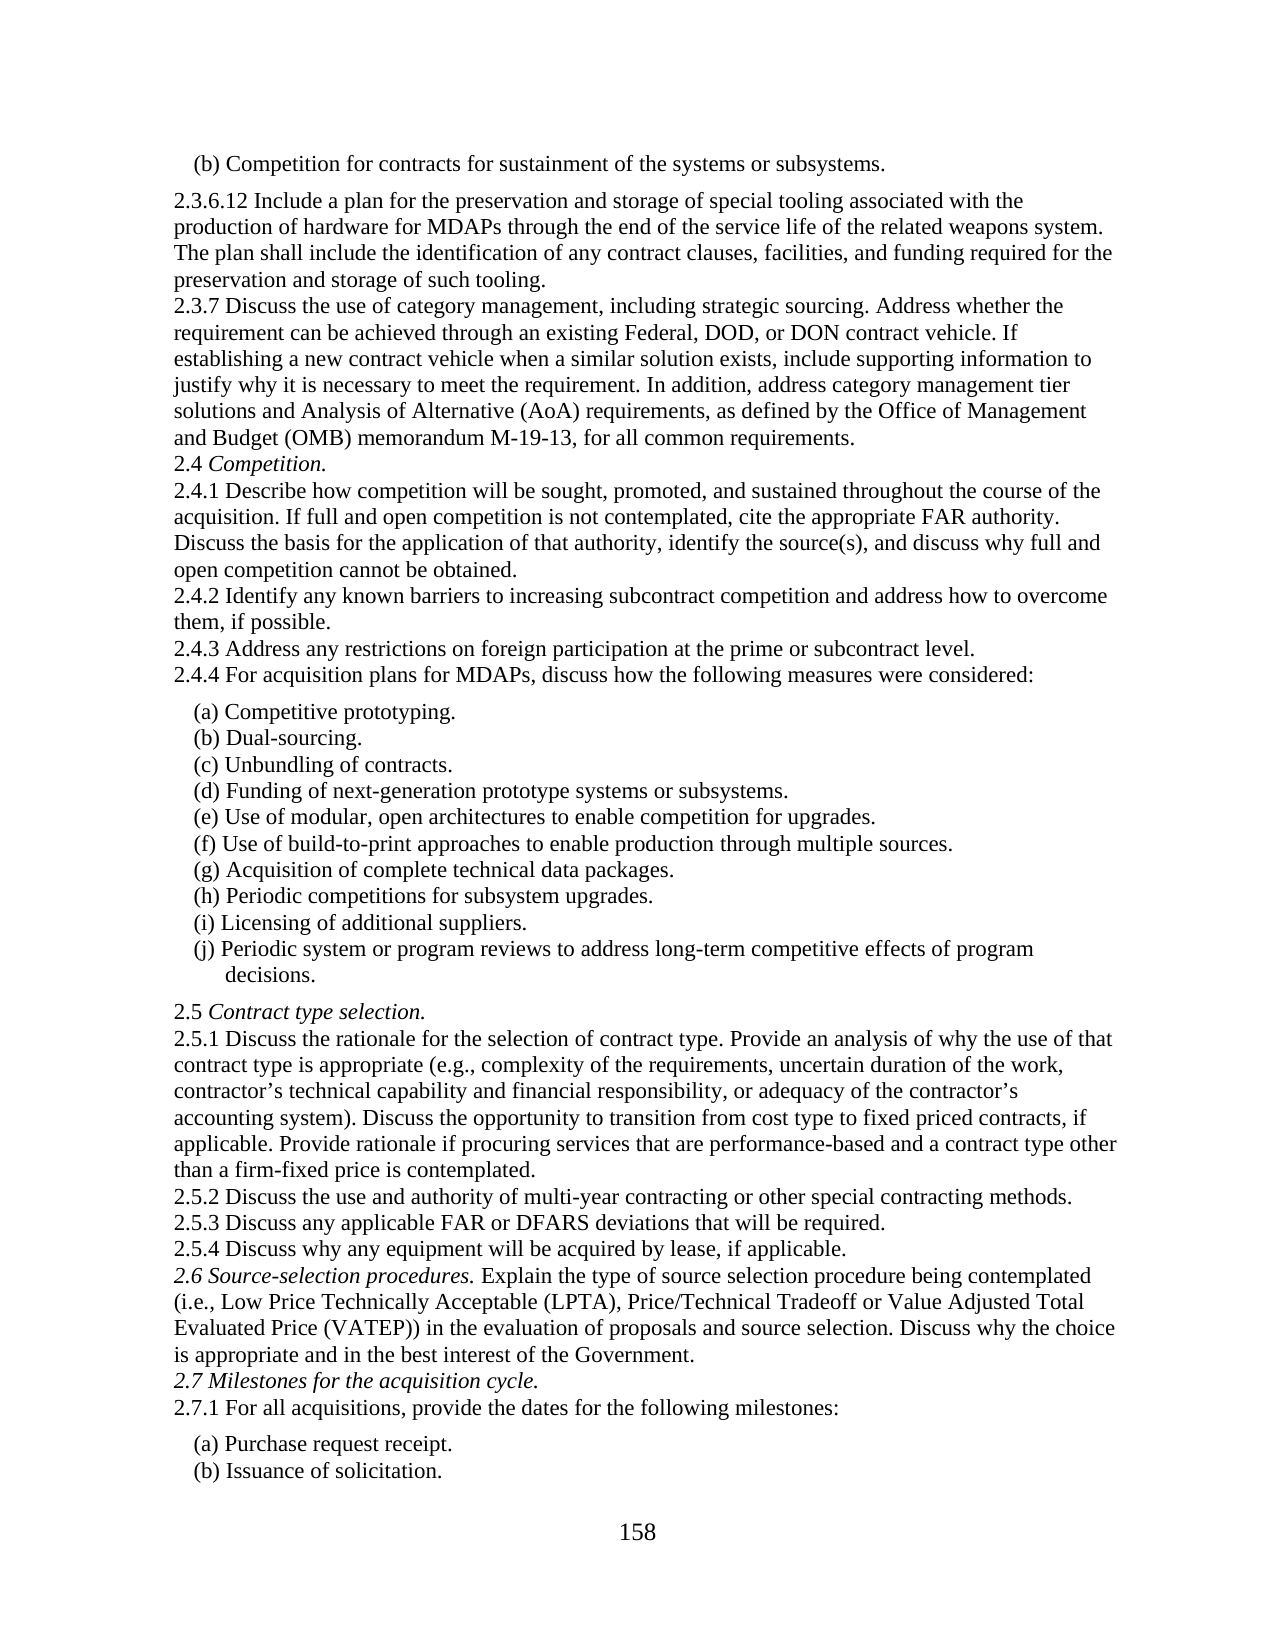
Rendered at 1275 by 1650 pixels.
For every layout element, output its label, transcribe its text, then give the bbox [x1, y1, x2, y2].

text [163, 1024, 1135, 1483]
text 2.4 Competition. [163, 450, 1135, 477]
text (a) Competitive prototyping. [187, 698, 1125, 724]
text 2.4.3 Address any restrictions on foreign participation at the prime or subcontract level. [163, 635, 1135, 661]
text (f) Use of build-to-print approaches to enable production through multiple sources. [187, 830, 1125, 856]
text (g) Acquisition of complete technical data packages. [187, 856, 1125, 882]
text 2.3.6.12 Include a plan for the preservation and storage of special tooling associated with the production of hardware for MDAPs through the end of the service life of the related weapons system. The plan shall include the identification of any contract clauses, facilities, and funding required for the preservation and storage of such tooling. [163, 176, 1135, 292]
text (d) Funding of next-generation prototype systems or subsystems. [187, 777, 1125, 803]
text 2.4.1 Describe how competition will be sought, promoted, and sustained throughout the course of the acquisition. If full and open competition is not contemplated, cite the appropriate FAR authority. Discuss the basis for the application of that authority, identify the source(s), and discuss why full and open competition cannot be obtained. [163, 477, 1135, 582]
text (b) Competition for contracts for sustainment of the systems or subsystems. [187, 150, 1125, 176]
text (b) Dual-sourcing. [187, 724, 1125, 751]
text 2.4.4 For acquisition plans for MDAPs, discuss how the following measures were considered: [163, 661, 1135, 698]
text (e) Use of modular, open architectures to enable competition for upgrades. [187, 803, 1125, 830]
text (j) Periodic system or program reviews to address long-term competitive effects of program decisions. [187, 935, 1125, 988]
text (c) Unbundling of contracts. [187, 751, 1125, 777]
text 2.3.7 Discuss the use of category management, including strategic sourcing. Address whether the requirement can be achieved through an existing Federal, DOD, or DON contract vehicle. If establishing a new contract vehicle when a similar solution exists, include supporting information to justify why it is necessary to meet the requirement. In addition, address category management tier solutions and Analysis of Alternative (AoA) requirements, as defined by the Office of Management and Budget (OMB) memorandum M-19-13, for all common requirements. [163, 292, 1135, 450]
text 2.5 Contract type selection. [163, 988, 1135, 1024]
text (i) Licensing of additional suppliers. [187, 909, 1125, 935]
text (h) Periodic competitions for subsystem upgrades. [187, 882, 1125, 909]
text 2.4.2 Identify any known barriers to increasing subcontract competition and address how to overcome them, if possible. [163, 582, 1135, 635]
